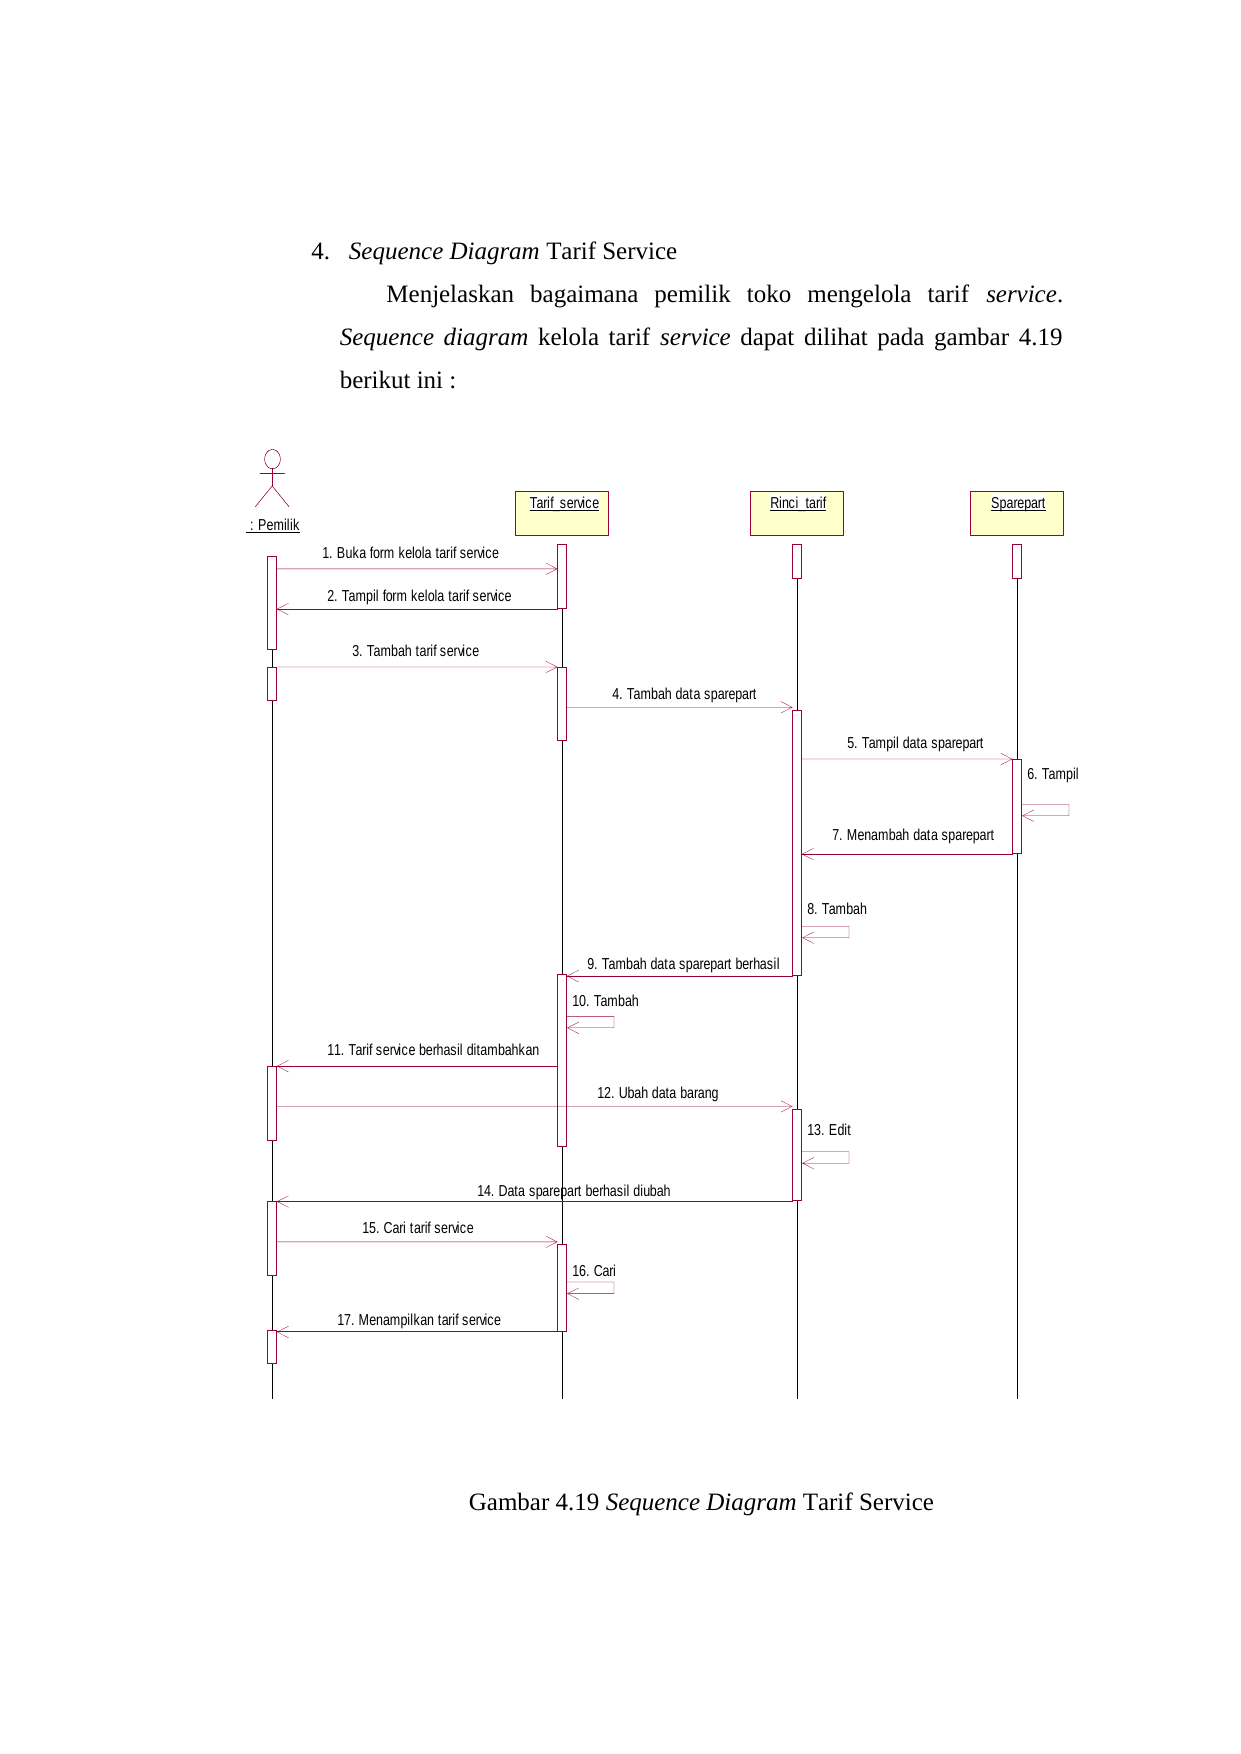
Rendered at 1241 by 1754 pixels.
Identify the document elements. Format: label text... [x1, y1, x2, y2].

list Sequence Diagram Tarif Service [311, 236, 1063, 265]
text Gambar 4.19 Sequence Diagram Tarif Service [340, 1487, 1063, 1516]
text Menjelaskan bagaimana pemilik toko mengelola tarif service. Sequence diagram kelola tarif service dapat dilihat pada gambar 4.19 berikut ini : [339, 279, 1063, 394]
